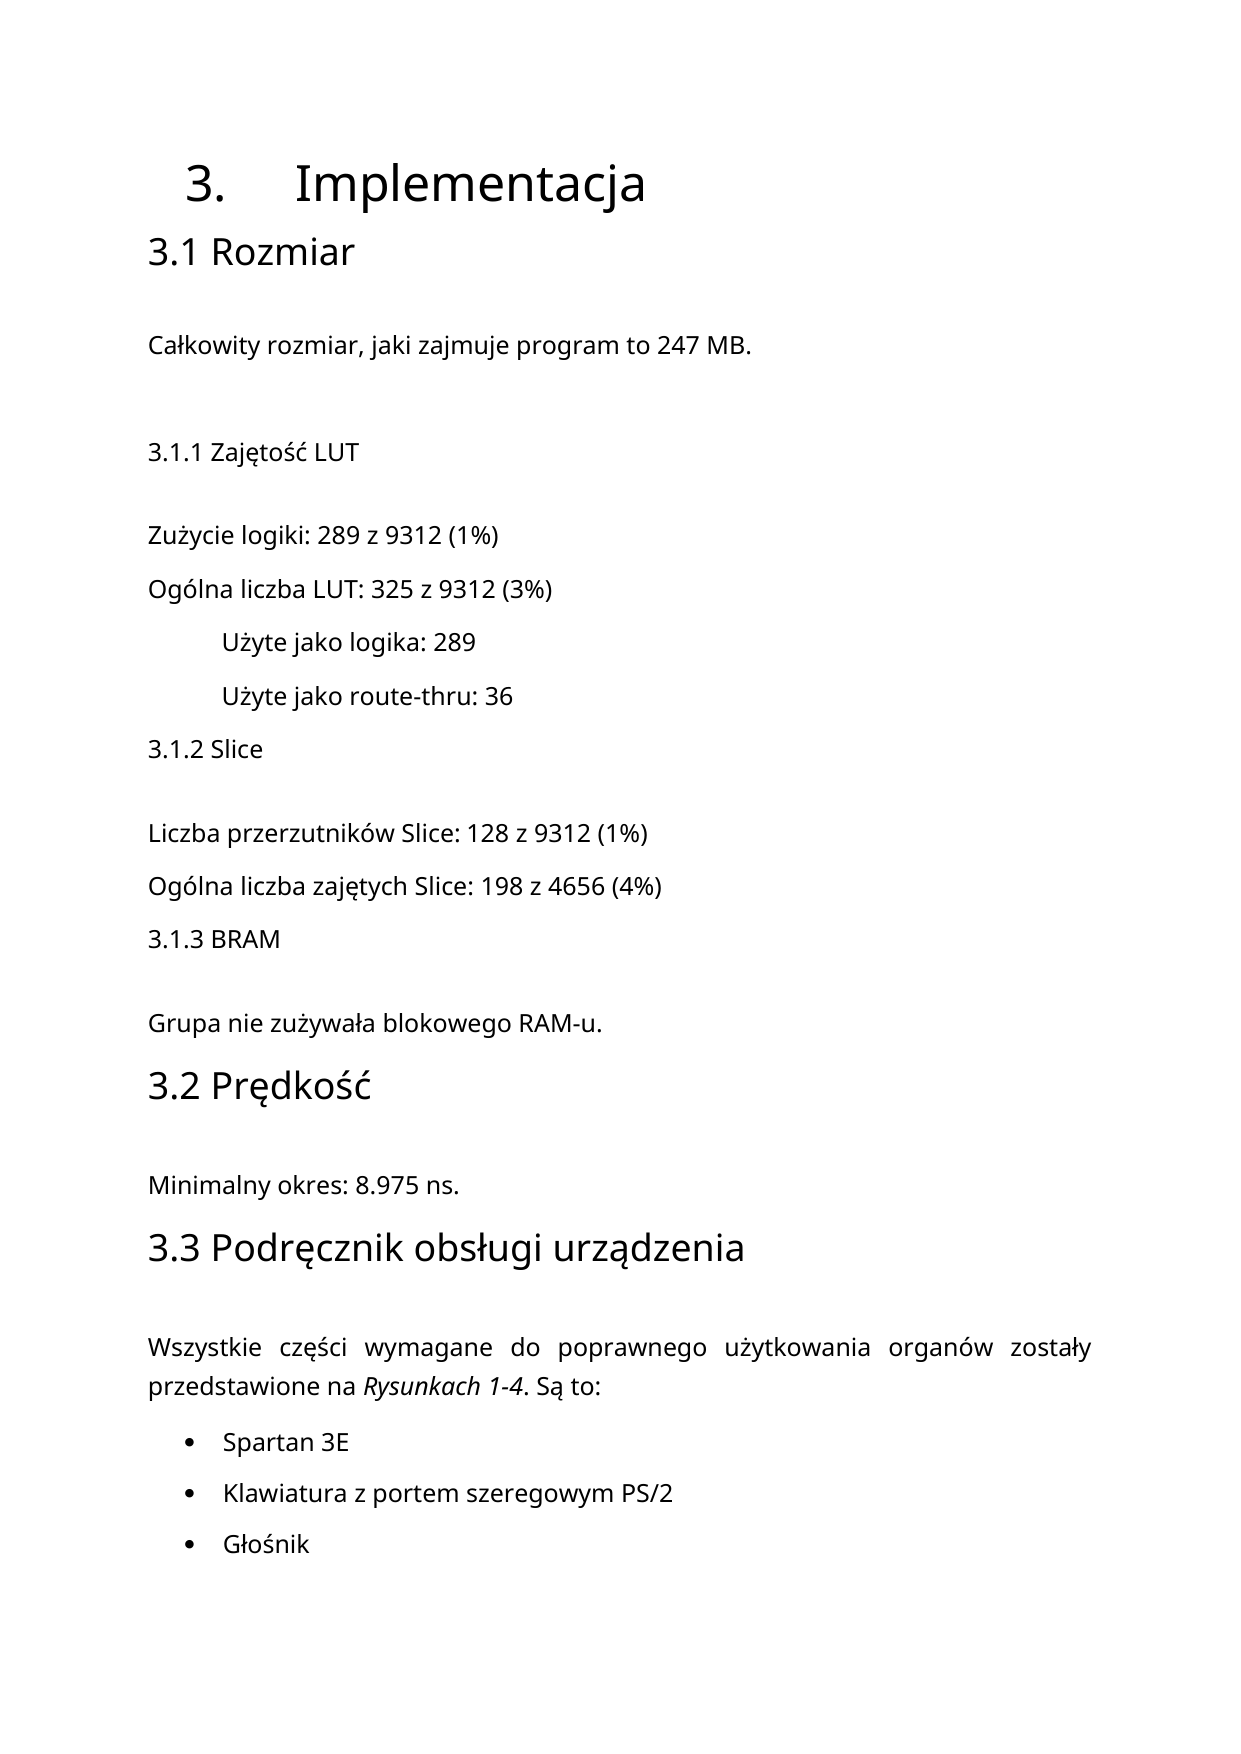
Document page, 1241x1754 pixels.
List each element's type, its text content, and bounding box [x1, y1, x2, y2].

text Grupa nie zużywała blokowego RAM-u. [148, 1006, 1093, 1040]
text Ogólna liczba LUT: 325 z 9312 (3%) [148, 571, 1093, 605]
text Minimalny okres: 8.975 ns. [148, 1168, 1093, 1202]
subtitle 3.1.1 Zajętość LUT [148, 434, 1093, 468]
text Ogólna liczba zajętych Slice: 198 z 4656 (4%) [148, 869, 1093, 903]
text Liczba przerzutników Slice: 128 z 9312 (1%) [148, 815, 1093, 849]
subtitle 3.1.3 BRAM [148, 922, 1093, 956]
list Klawiatura z portem szeregowym PS/2 [185, 1476, 1093, 1510]
text Wszystkie części wymagane do poprawnego użytkowania organów zostały przedstawione na Rysunkach 1-4. Są to: [148, 1330, 1093, 1403]
subtitle 3.1 Rozmiar [148, 225, 1093, 276]
text Zużycie logiki: 289 z 9312 (1%) [148, 518, 1093, 552]
subtitle 3.2 Prędkość [148, 1059, 1093, 1110]
subtitle 3.1.2 Slice [148, 732, 1093, 766]
list Spartan 3E [185, 1425, 1093, 1459]
subtitle 3.3 Podręcznik obsługi urządzenia [148, 1221, 1093, 1272]
subtitle Implementacja [185, 148, 1093, 216]
text Użyte jako route-thru: 36 [148, 678, 1093, 712]
list Głośnik [185, 1527, 1093, 1561]
text Użyte jako logika: 289 [148, 625, 1093, 659]
text Całkowity rozmiar, jaki zajmuje program to 247 MB. [148, 327, 1093, 361]
